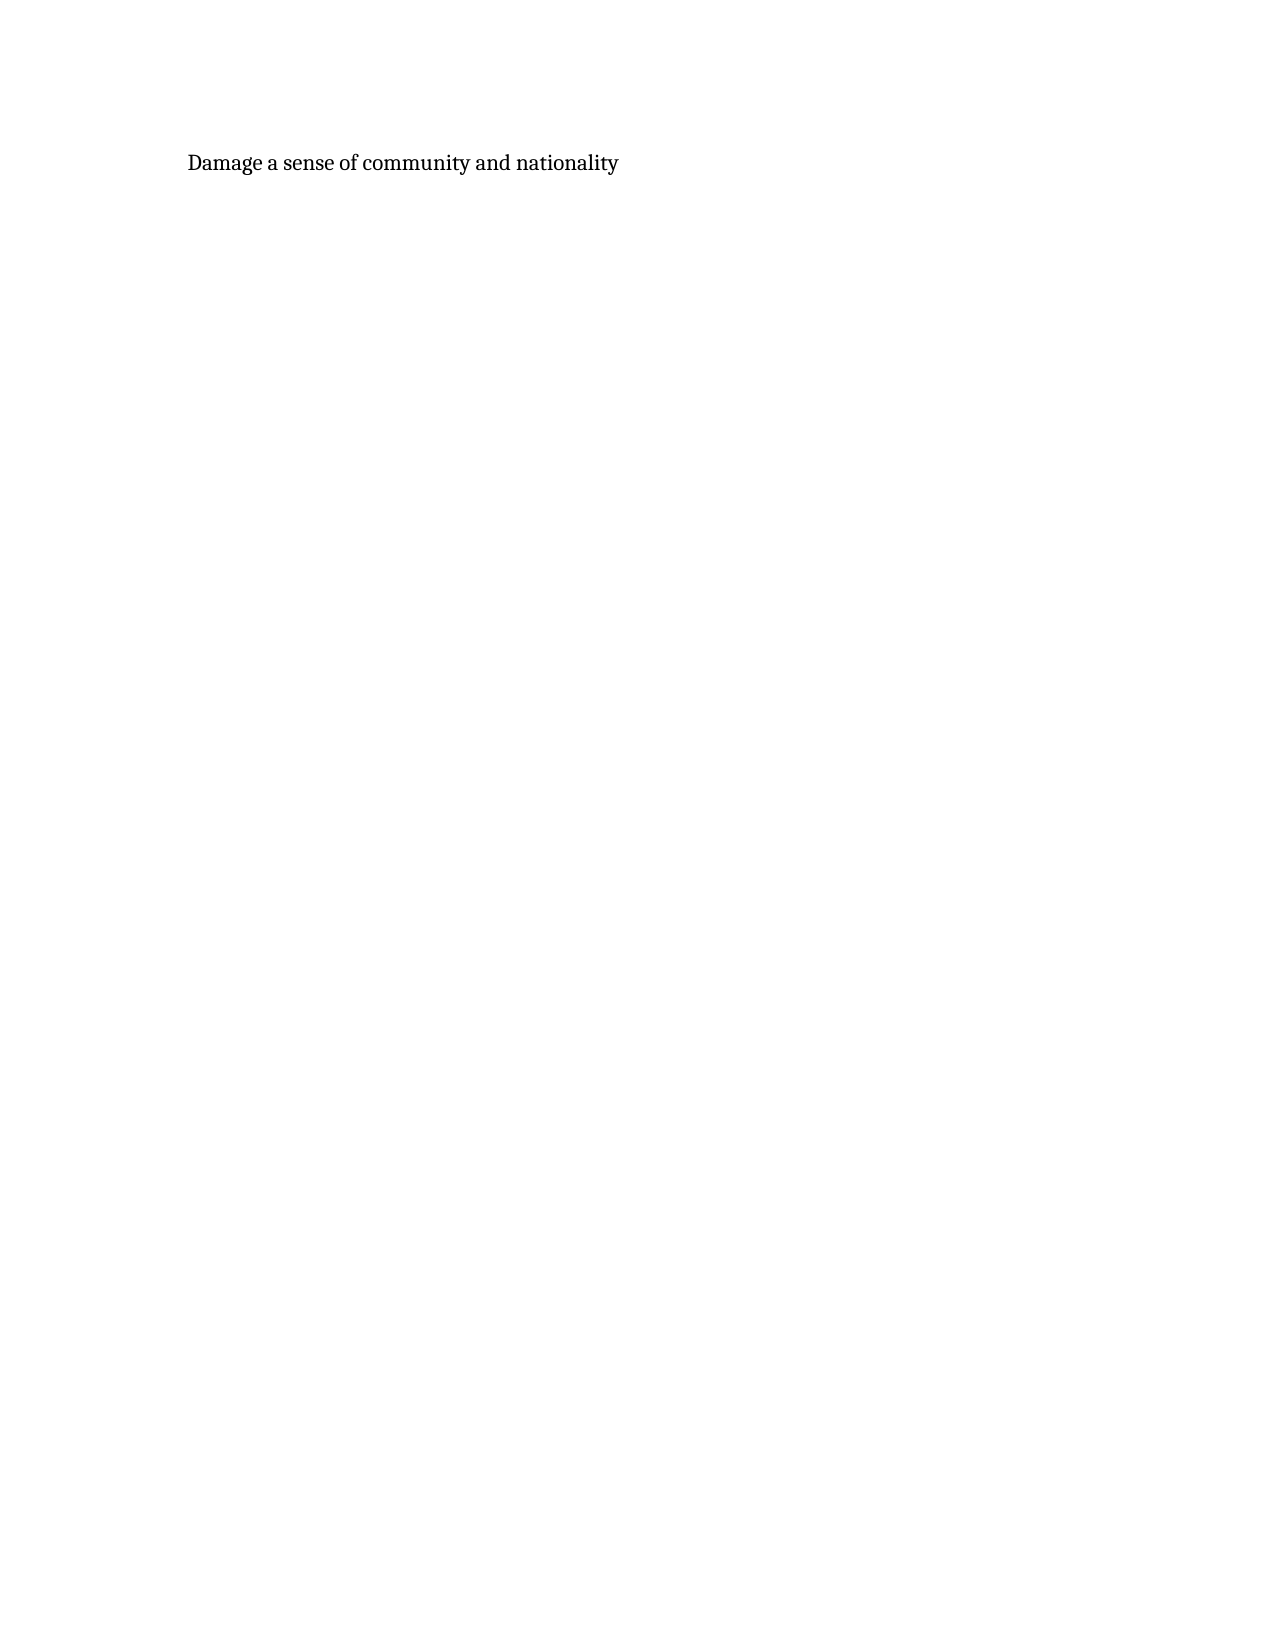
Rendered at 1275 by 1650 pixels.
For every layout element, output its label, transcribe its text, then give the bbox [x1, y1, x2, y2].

text Damage a sense of community and nationality [187, 150, 1087, 176]
